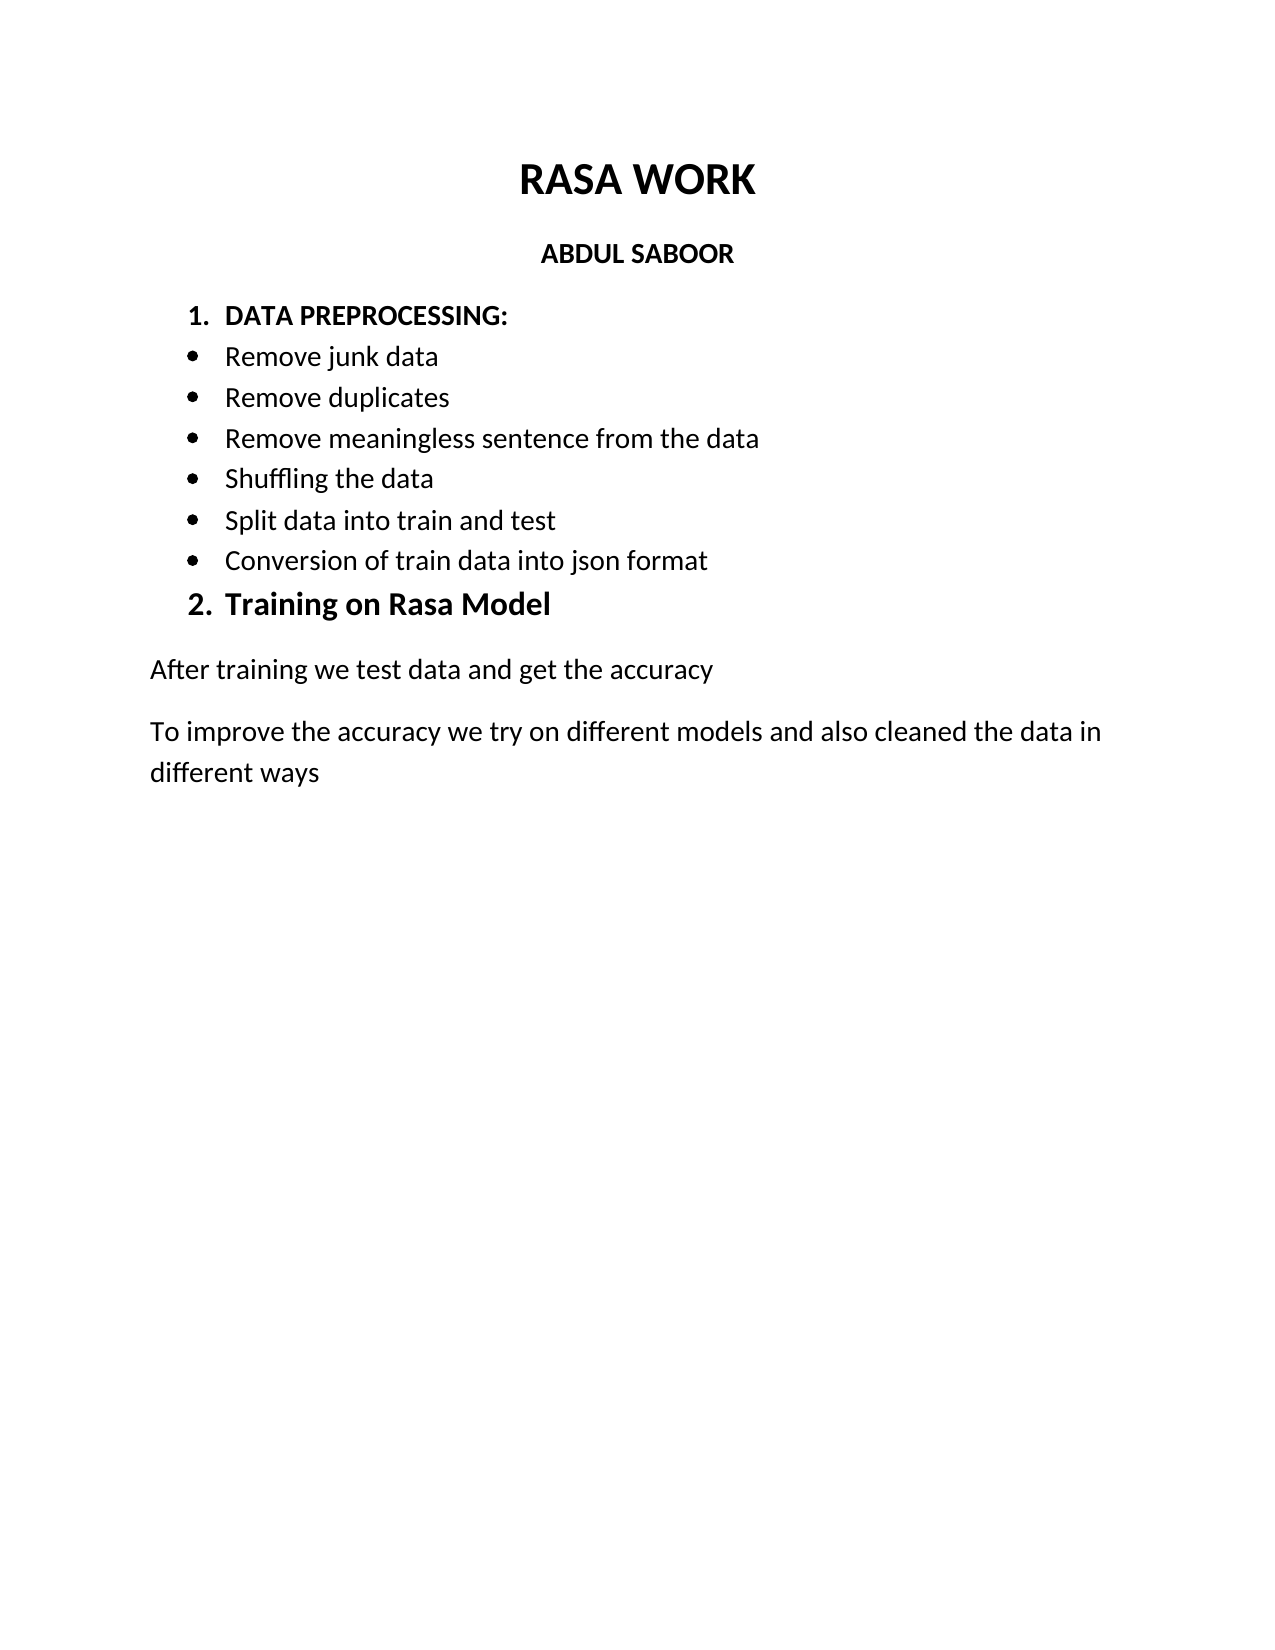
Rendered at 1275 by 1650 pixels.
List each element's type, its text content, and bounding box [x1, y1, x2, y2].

list Remove duplicates [187, 379, 1125, 414]
list DATA PREPROCESSING: [187, 297, 1125, 332]
text RASA WORK [150, 150, 1125, 206]
list Training on Rasa Model [187, 583, 1125, 624]
text After training we test data and get the accuracy [150, 651, 1125, 687]
text ABDUL SABOOR [150, 235, 1125, 271]
list Remove meaningless sentence from the data [187, 420, 1125, 455]
list Shuffling the data [187, 461, 1125, 496]
text To improve the accuracy we try on different models and also cleaned the data in different ways [150, 713, 1125, 789]
list Remove junk data [187, 338, 1125, 373]
list Conversion of train data into json format [187, 542, 1125, 578]
list Split data into train and test [187, 502, 1125, 537]
